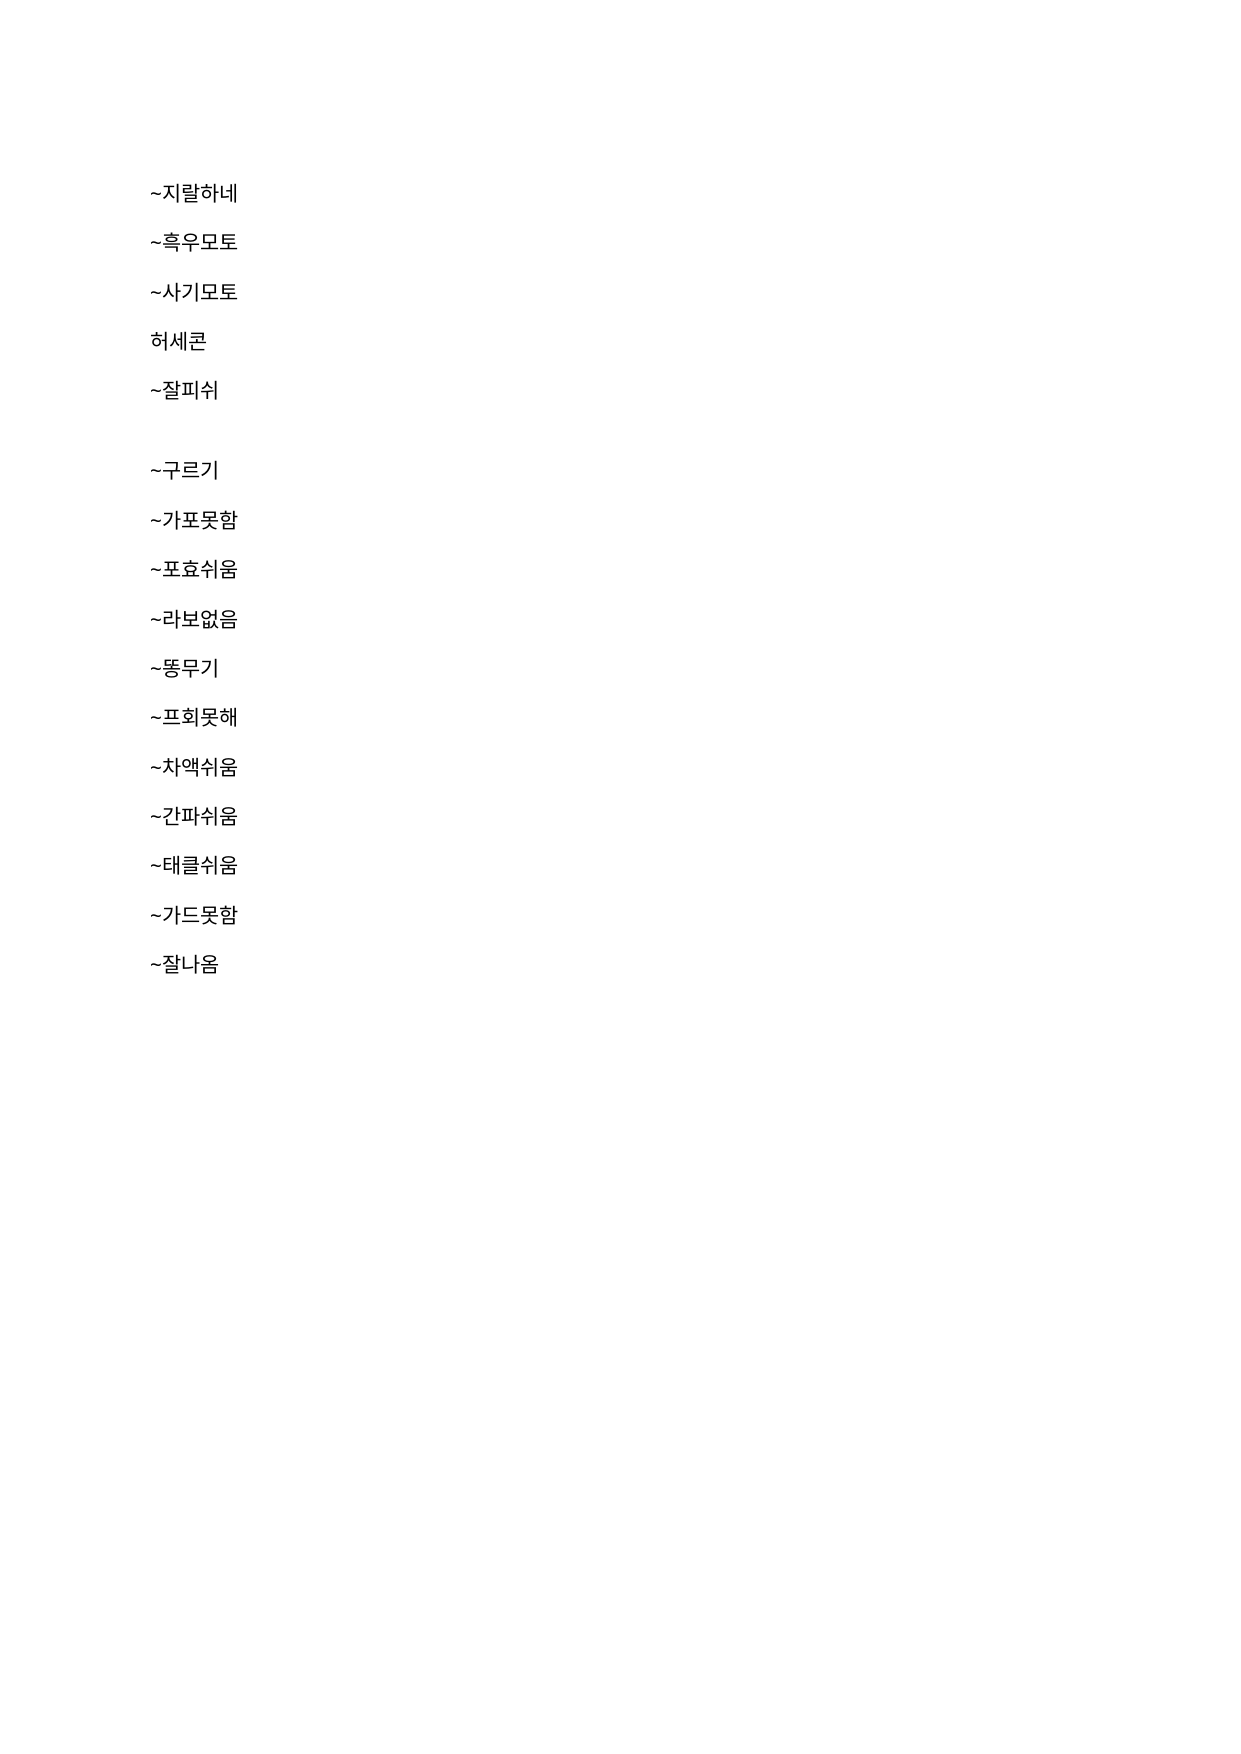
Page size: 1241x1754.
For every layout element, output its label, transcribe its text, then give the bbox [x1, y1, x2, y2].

text ~프회못해 [150, 702, 1090, 732]
text ~차액쉬움 [150, 751, 1090, 781]
text ~구르기 [150, 424, 1090, 485]
text ~태클쉬움 [150, 850, 1090, 880]
text ~잘나옴 [150, 948, 1090, 979]
text 허세콘 [150, 325, 1090, 356]
text ~가드못함 [150, 899, 1090, 929]
text ~흑우모토 [150, 227, 1090, 257]
text ~지랄하네 [150, 177, 1090, 207]
text ~똥무기 [150, 652, 1090, 683]
text ~간파쉬움 [150, 800, 1090, 831]
text ~포효쉬움 [150, 553, 1090, 584]
text ~라보없음 [150, 603, 1090, 633]
text ~가포못함 [150, 504, 1090, 534]
text ~사기모토 [150, 276, 1090, 306]
text ~잘피쉬 [150, 374, 1090, 405]
